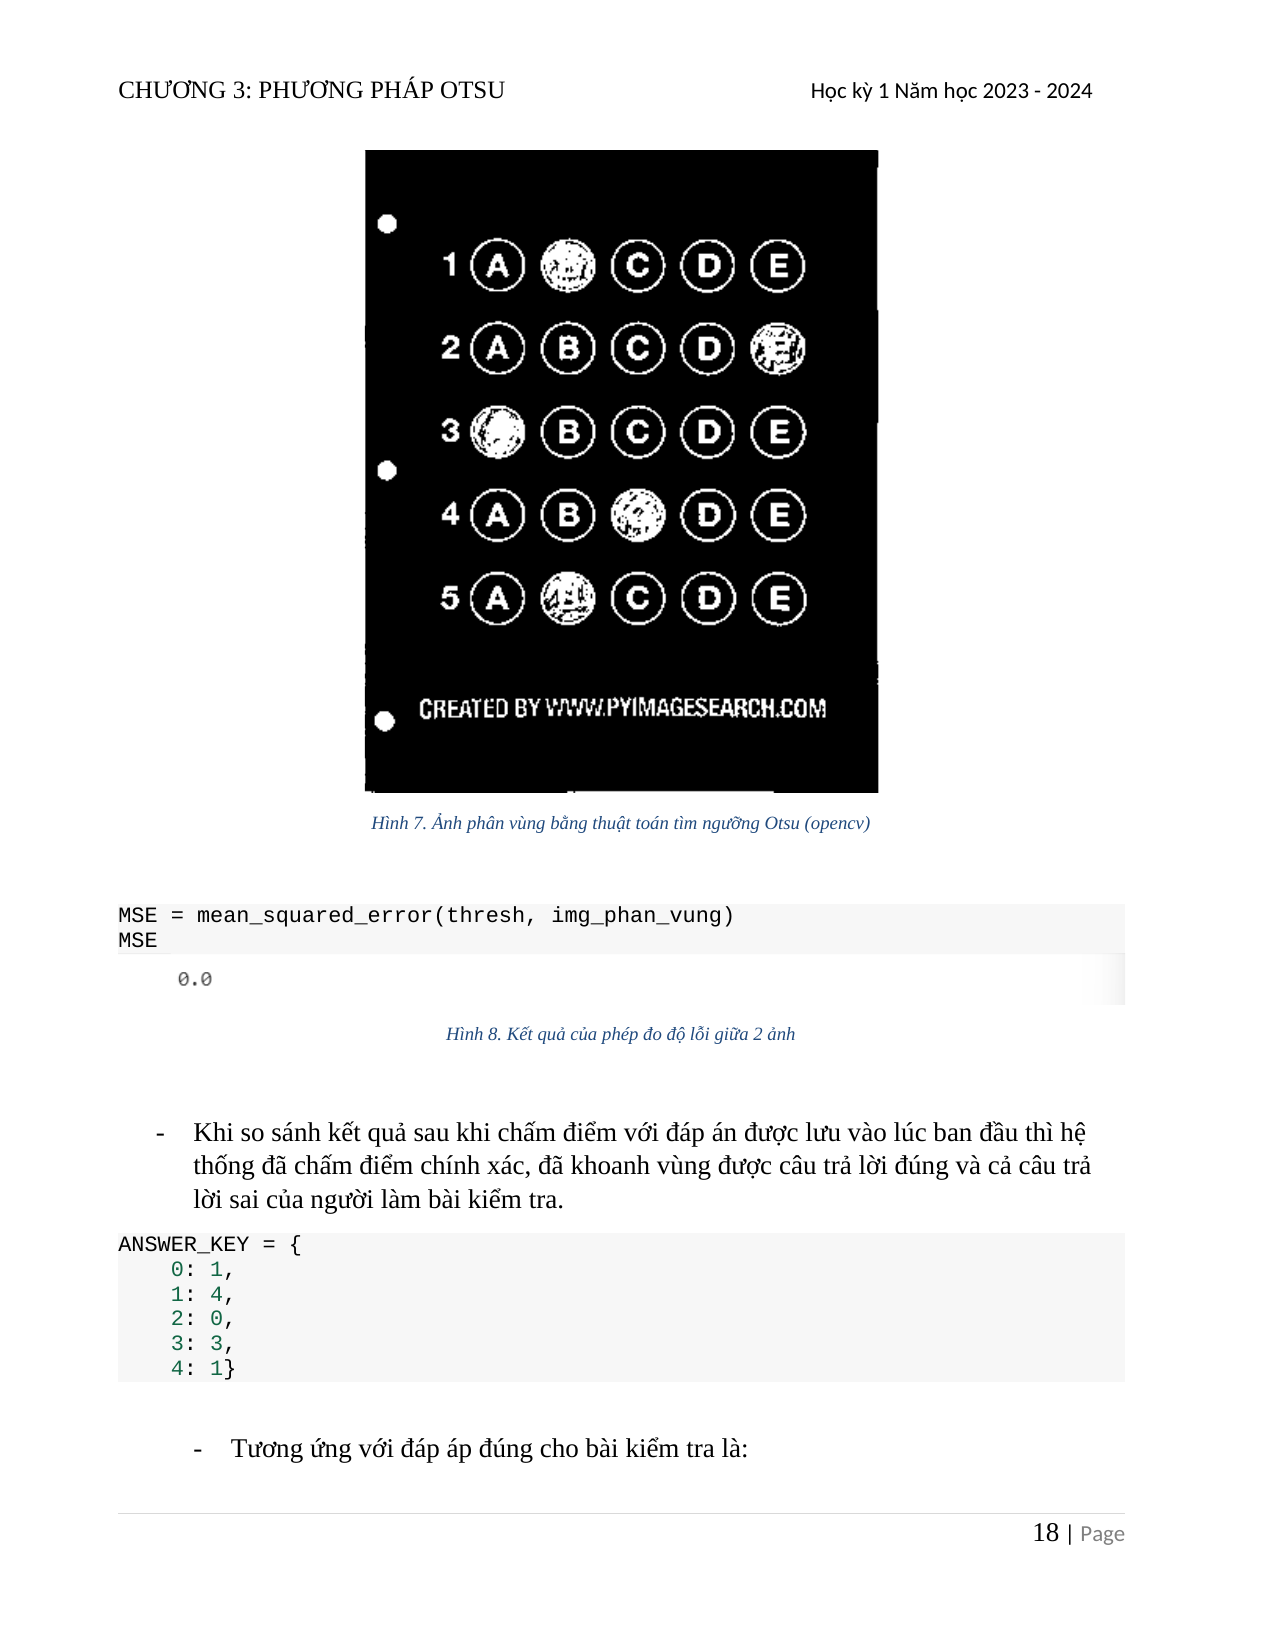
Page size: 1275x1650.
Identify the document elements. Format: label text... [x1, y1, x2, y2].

text 2: 0, [118, 1307, 1125, 1332]
text ANSWER_KEY = { [118, 1233, 1125, 1258]
text Hình 7. Ảnh phân vùng bằng thuật toán tìm ngưỡng Otsu (opencv) [118, 812, 1125, 833]
text 1: 4, [118, 1283, 1125, 1307]
text 0: 1, [118, 1258, 1125, 1283]
picture [364, 150, 879, 793]
text Hình 8. Kết quả của phép đo độ lỗi giữa 2 ảnh [118, 1023, 1125, 1045]
text 3: 3, [118, 1332, 1125, 1357]
list Khi so sánh kết quả sau khi chấm điểm với đáp án được lưu vào lúc ban đầu thì hệ thống đã chấm điểm chính xác, đã khoanh vùng được câu trả lời đúng và cả câu trả lời sai của người làm bài kiểm tra. [156, 1116, 1125, 1214]
text MSE = mean_squared_error(thresh, img_phan_vung) [118, 904, 1125, 929]
list Tương ứng với đáp áp đúng cho bài kiểm tra là: [193, 1432, 1125, 1463]
text MSE [118, 929, 1125, 953]
picture [118, 953, 1125, 1005]
text 4: 1} [118, 1357, 1125, 1382]
